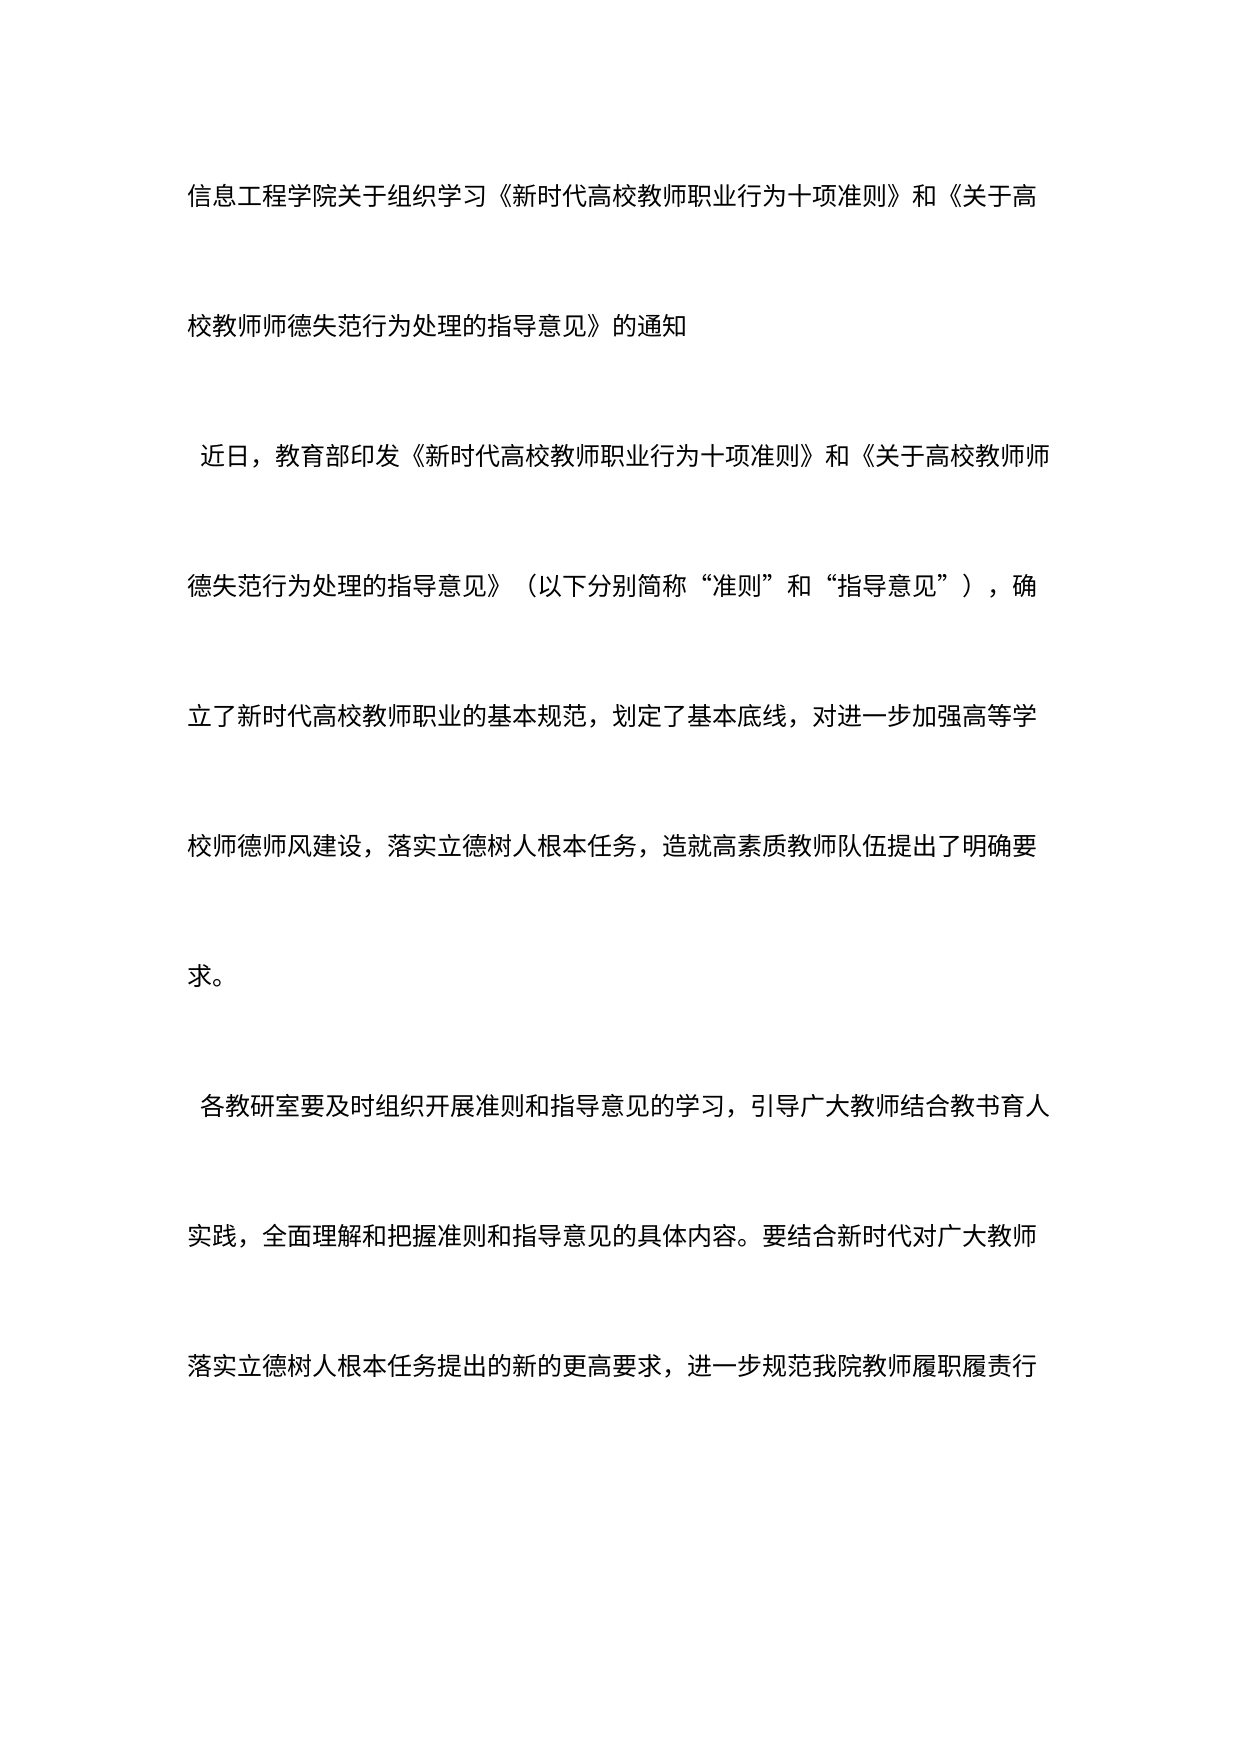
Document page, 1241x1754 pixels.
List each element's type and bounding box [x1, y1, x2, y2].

text [187, 162, 1053, 1397]
